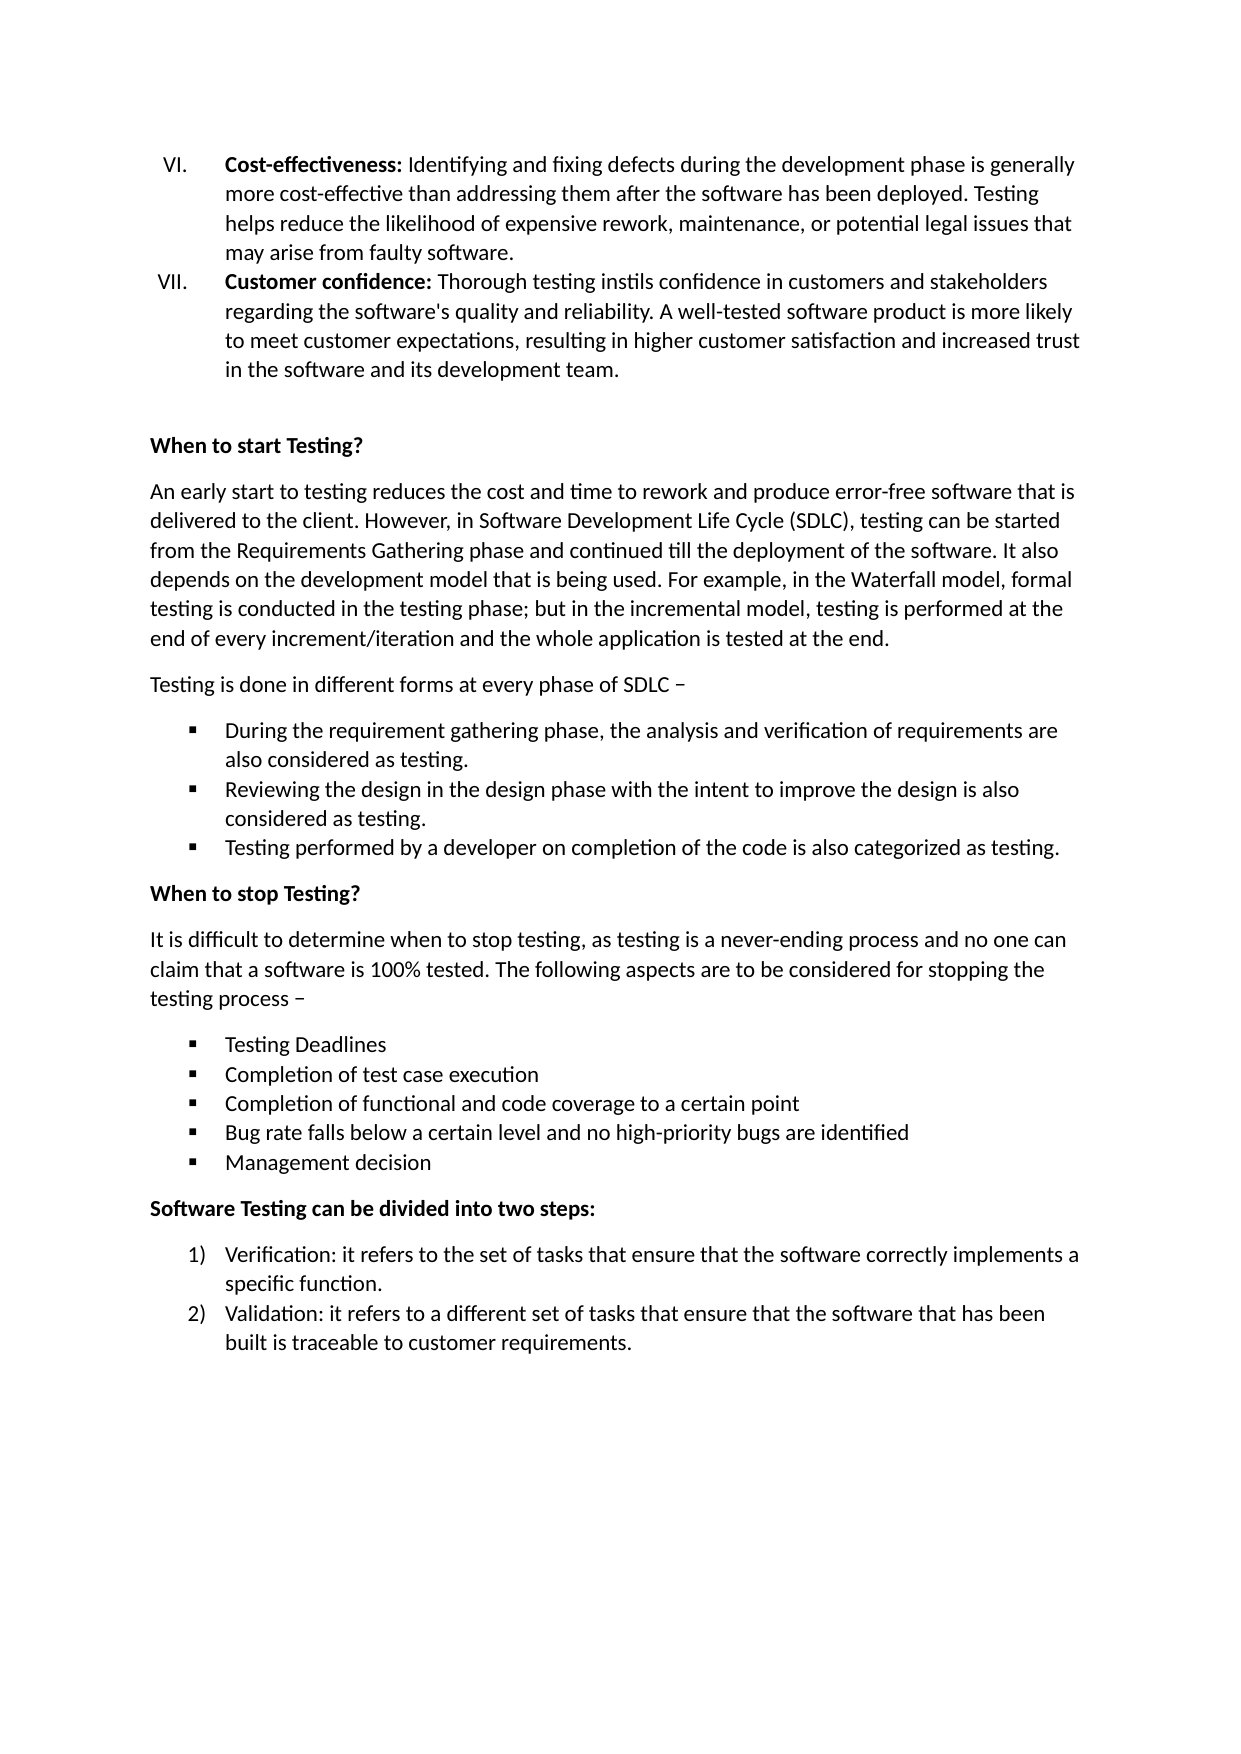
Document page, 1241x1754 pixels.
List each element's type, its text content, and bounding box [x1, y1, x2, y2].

list Management decision [187, 1148, 1090, 1176]
list Verification: it refers to the set of tasks that ensure that the software correctly implements a specific function. [187, 1240, 1090, 1297]
text An early start to testing reduces the cost and time to rework and produce error-free software that is delivered to the client. However, in Software Development Life Cycle (SDLC), testing can be started from the Requirements Gathering phase and continued till the deployment of the software. It also depends on the development model that is being used. For example, in the Waterfall model, formal testing is conducted in the testing phase; but in the incremental model, testing is performed at the end of every increment/iteration and the whole application is tested at the end. [150, 477, 1090, 652]
list Completion of functional and code coverage to a certain point [187, 1089, 1090, 1117]
text It is difficult to determine when to stop testing, as testing is a never-ending process and no one can claim that a software is 100% tested. The following aspects are to be considered for stopping the testing process − [150, 926, 1090, 1012]
list Bug rate falls below a certain level and no high-priority bugs are identified [187, 1118, 1090, 1147]
list Completion of test case execution [187, 1060, 1090, 1088]
list Customer confidence: Thorough testing instils confidence in customers and stakeholders regarding the software's quality and reliability. A well-tested software product is more likely to meet customer expectations, resulting in higher customer satisfaction and increased trust in the software and its development team. [187, 267, 1090, 384]
text Software Testing can be divided into two steps: [150, 1194, 1090, 1222]
list Cost-effectiveness: Identifying and fixing defects during the development phase is generally more cost-effective than addressing them after the software has been deployed. Testing helps reduce the likelihood of expensive rework, maintenance, or potential legal issues that may arise from faulty software. [187, 150, 1090, 266]
list Testing Deadlines [187, 1030, 1090, 1058]
list Reviewing the design in the design phase with the intent to improve the design is also considered as testing. [187, 775, 1090, 832]
list Testing performed by a developer on completion of the code is also categorized as testing. [187, 833, 1090, 862]
list Validation: it refers to a different set of tasks that ensure that the software that has been built is traceable to customer requirements. [187, 1299, 1090, 1356]
list During the requirement gathering phase, the analysis and verification of requirements are also considered as testing. [187, 716, 1090, 773]
text When to stop Testing? [150, 879, 1090, 908]
text Testing is done in different forms at every phase of SDLC − [150, 670, 1090, 698]
text When to start Testing? [150, 431, 1090, 459]
